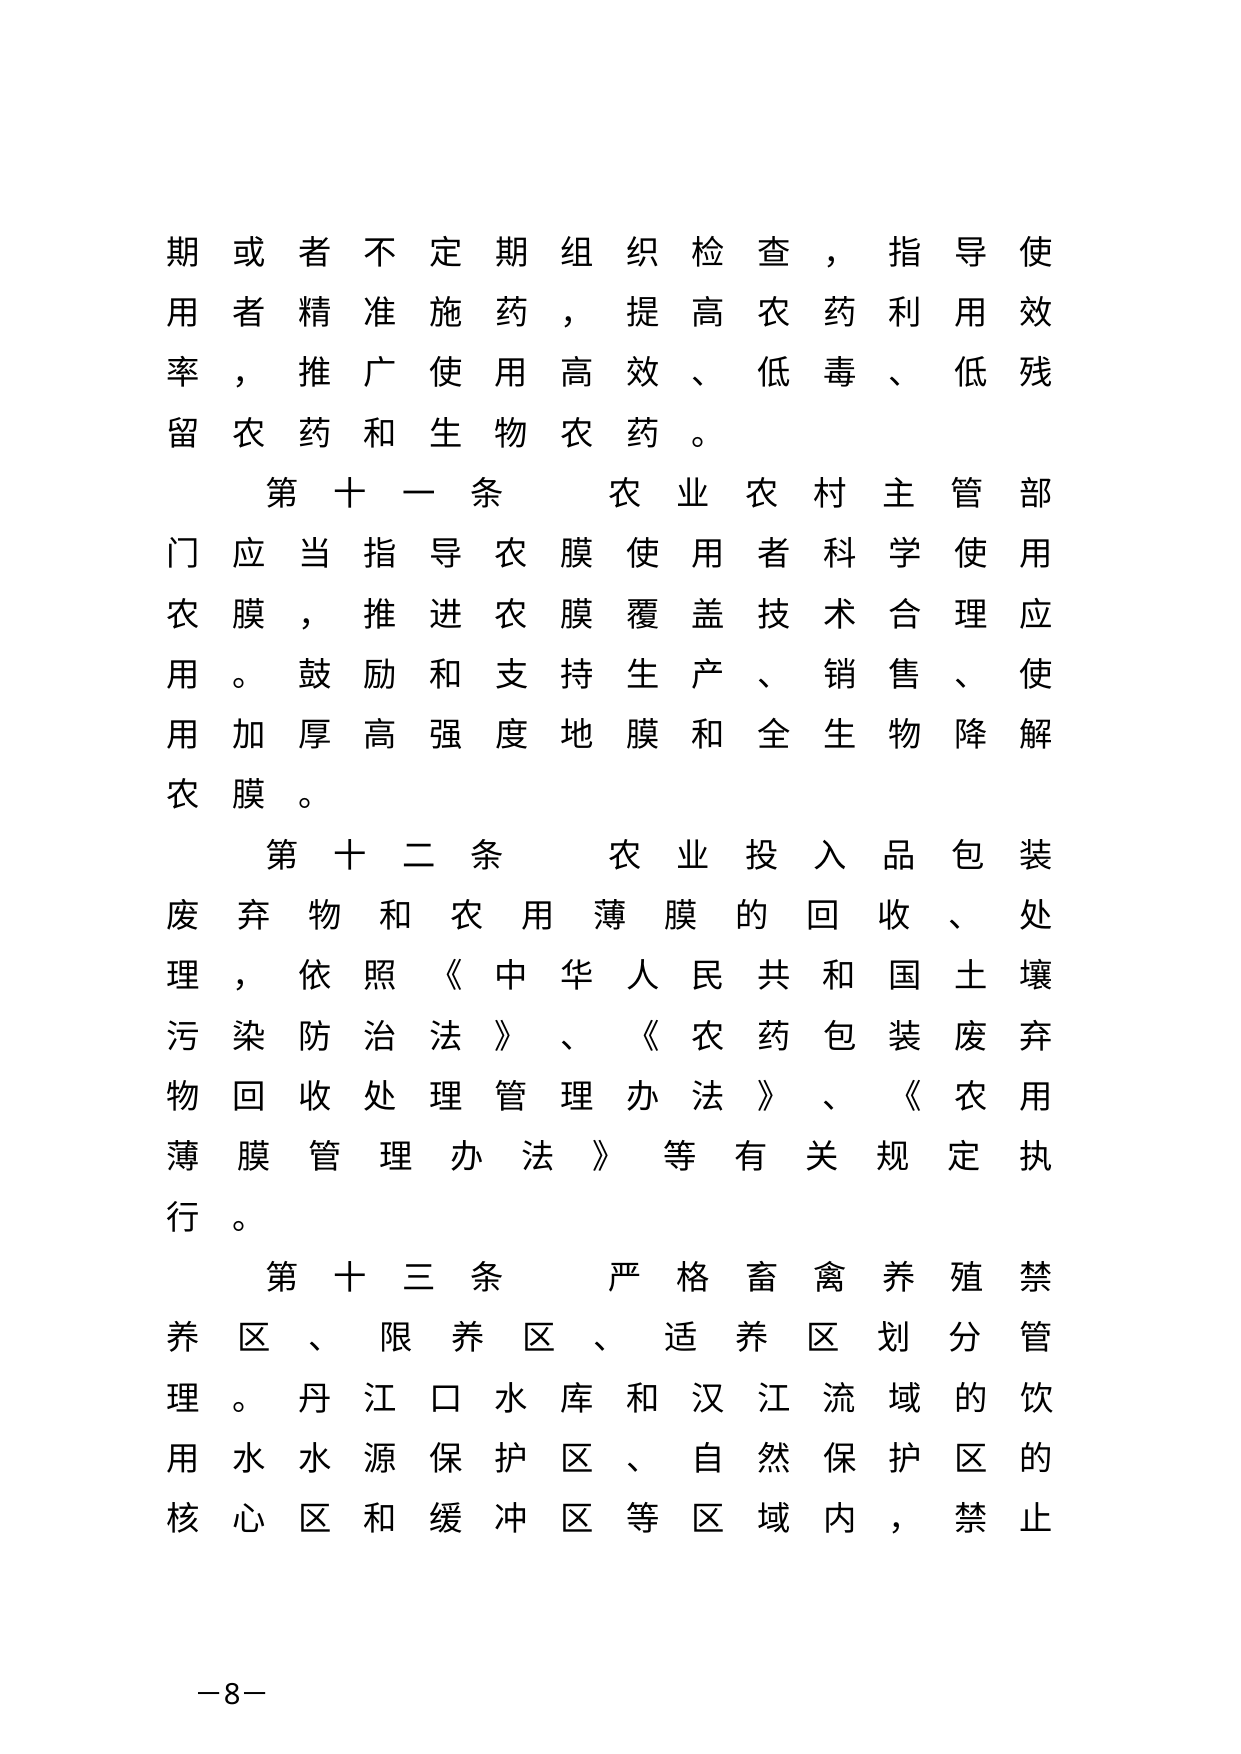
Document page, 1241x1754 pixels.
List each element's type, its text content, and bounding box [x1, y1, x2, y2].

text 第十一条 农业农村主管部门应当指导农膜使用者科学使用农膜，推进农膜覆盖技术合理应用。鼓励和支持生产、销售、使用加厚高强度地膜和全生物降解农膜。 [167, 461, 1085, 822]
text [167, 219, 1085, 461]
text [167, 1245, 1085, 1546]
text 第十二条 农业投入品包装废弃物和农用薄膜的回收、处理，依照《中华人民共和国土壤污染防治法》、《农药包装废弃物回收处理管理办法》、《农用薄膜管理办法》等有关规定执行。 [167, 822, 1085, 1245]
